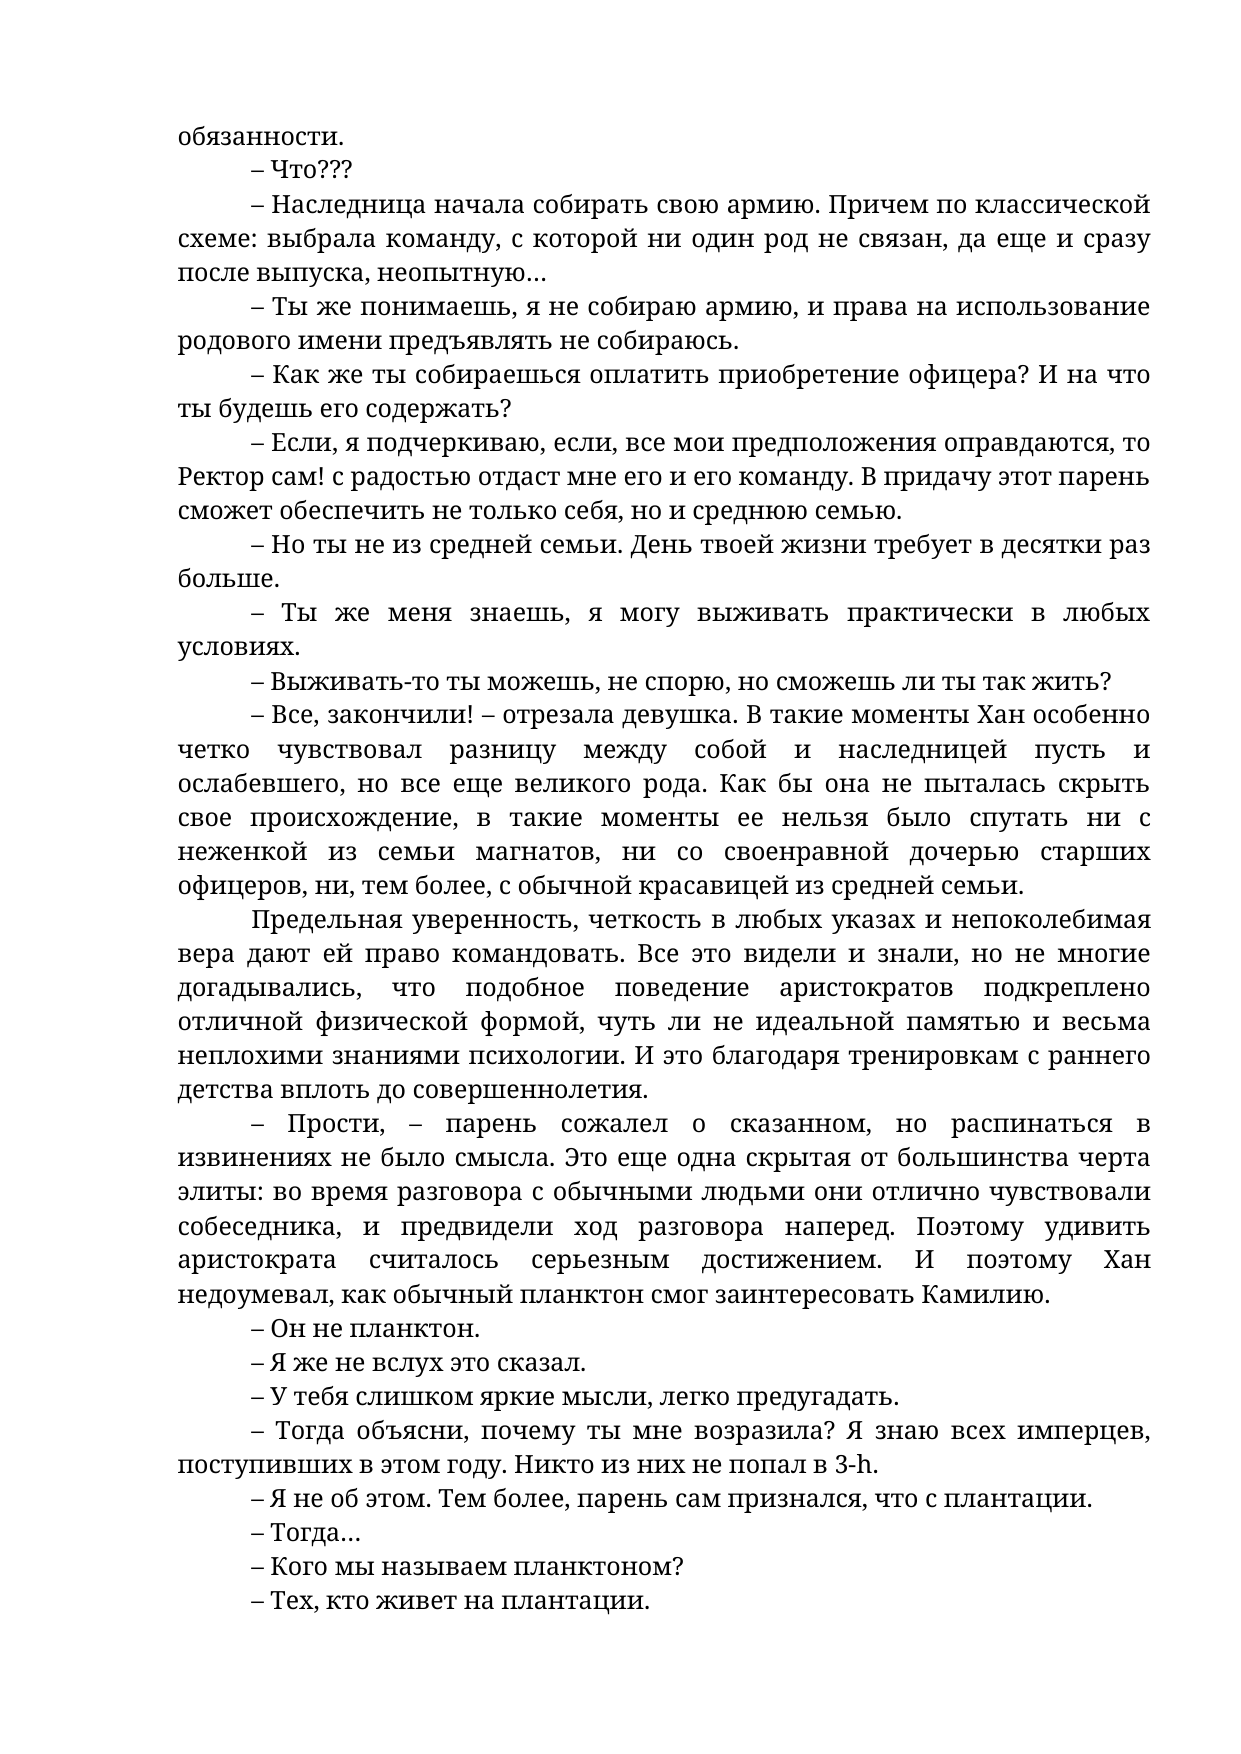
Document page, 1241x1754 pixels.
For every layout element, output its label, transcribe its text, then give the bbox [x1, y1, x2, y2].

text – Ты же меня знаешь, я могу выживать практически в любых условиях. [177, 595, 1152, 663]
text – Я не об этом. Тем более, парень сам признался, что с плантации. [177, 1481, 1152, 1515]
text – Выживать-то ты можешь, не спорю, но сможешь ли ты так жить? [177, 663, 1152, 697]
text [177, 118, 1152, 152]
text – Кого мы называем планктоном? [177, 1549, 1152, 1583]
text – Тогда… [177, 1515, 1152, 1549]
text – Но ты не из средней семьи. День твоей жизни требует в десятки раз больше. [177, 527, 1152, 595]
text – Прости, – парень сожалел о сказанном, но распинаться в извинениях не было смысла. Это еще одна скрытая от большинства черта элиты: во время разговора с обычными людьми они отлично чувствовали собеседника, и предвидели ход разговора наперед. Поэтому удивить аристократа считалось серьезным достижением. И поэтому Хан недоумевал, как обычный планктон смог заинтересовать Камилию. [177, 1106, 1152, 1310]
text – Если, я подчеркиваю, если, все мои предположения оправдаются, то Ректор сам! с радостью отдаст мне его и его команду. В придачу этот парень сможет обеспечить не только себя, но и среднюю семью. [177, 425, 1152, 527]
text – Что??? [177, 152, 1152, 186]
text – Ты же понимаешь, я не собираю армию, и права на использование родового имени предъявлять не собираюсь. [177, 288, 1152, 357]
text – Наследница начала собирать свою армию. Причем по классической схеме: выбрала команду, с которой ни один род не связан, да еще и сразу после выпуска, неопытную… [177, 186, 1152, 288]
text – Тех, кто живет на плантации. [177, 1583, 1152, 1617]
text – Я же не вслух это сказал. [177, 1344, 1152, 1378]
text – Все, закончили! – отрезала девушка. В такие моменты Хан особенно четко чувствовал разницу между собой и наследницей пусть и ослабевшего, но все еще великого рода. Как бы она не пыталась скрыть свое происхождение, в такие моменты ее нельзя было спутать ни с неженкой из семьи магнатов, ни со своенравной дочерью старших офицеров, ни, тем более, с обычной красавицей из средней семьи. [177, 697, 1152, 902]
text – Тогда объясни, почему ты мне возразила? Я знаю всех имперцев, поступивших в этом году. Никто из них не попал в 3-h. [177, 1412, 1152, 1481]
text Предельная уверенность, четкость в любых указах и непоколебимая вера дают ей право командовать. Все это видели и знали, но не многие догадывались, что подобное поведение аристократов подкреплено отличной физической формой, чуть ли не идеальной памятью и весьма неплохими знаниями психологии. И это благодаря тренировкам с раннего детства вплоть до совершеннолетия. [177, 902, 1152, 1106]
text – Как же ты собираешься оплатить приобретение офицера? И на что ты будешь его содержать? [177, 357, 1152, 425]
text – Он не планктон. [177, 1310, 1152, 1344]
text – У тебя слишком яркие мысли, легко предугадать. [177, 1378, 1152, 1412]
